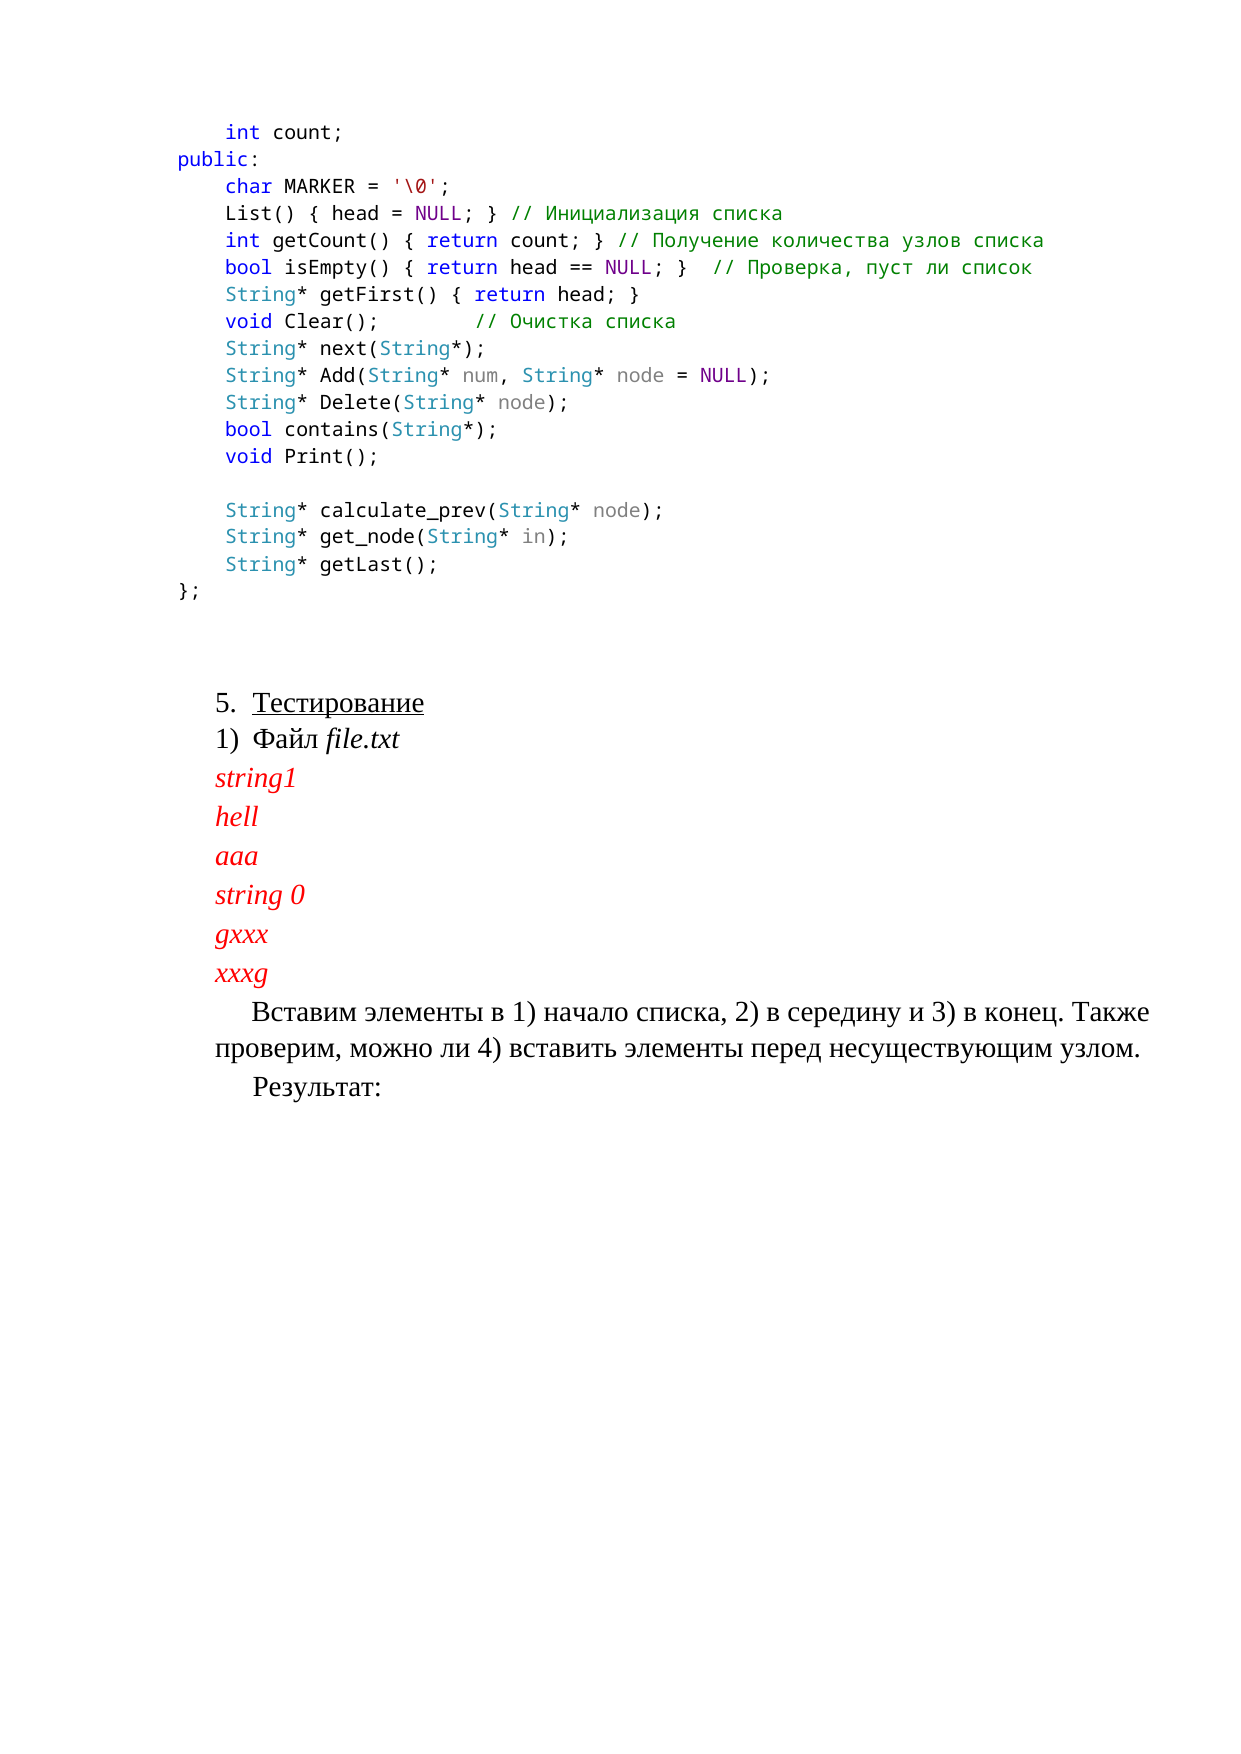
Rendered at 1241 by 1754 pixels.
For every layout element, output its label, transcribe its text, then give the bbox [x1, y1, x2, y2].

text public: [177, 145, 1152, 172]
list Файл file.txt [215, 721, 1152, 754]
text string1 [215, 760, 1152, 793]
text xxxg [215, 955, 1152, 989]
text List() { head = NULL; } // Инициализация списка [177, 199, 1152, 226]
text gxxx [215, 916, 1152, 950]
text hell [215, 799, 1152, 832]
text Вставим элементы в 1) начало списка, 2) в середину и 3) в конец. Также проверим, можно ли 4) вставить элементы перед несуществующим узлом. [215, 994, 1152, 1064]
list Результат: [252, 1069, 1152, 1103]
text String* get_node(String* in); [177, 523, 1152, 550]
text String* next(String*); [177, 334, 1152, 361]
text }; [177, 577, 1152, 604]
text String* getLast(); [177, 550, 1152, 577]
text String* Add(String* num, String* node = NULL); [177, 361, 1152, 388]
text bool contains(String*); [177, 415, 1152, 442]
text aaa [215, 838, 1152, 872]
text void Clear(); // Очистка списка [177, 307, 1152, 334]
text int getCount() { return count; } // Получение количества узлов списка [177, 226, 1152, 253]
text String* getFirst() { return head; } [177, 280, 1152, 307]
text void Print(); [177, 442, 1152, 469]
text String* Delete(String* node); [177, 388, 1152, 415]
text int count; [177, 118, 1152, 145]
text string 0 [215, 877, 1152, 911]
list Тестирование [215, 685, 1152, 718]
text String* calculate_prev(String* node); [177, 496, 1152, 523]
text bool isEmpty() { return head == NULL; } // Проверка, пуст ли список [177, 253, 1152, 280]
text char MARKER = '\0'; [177, 172, 1152, 199]
